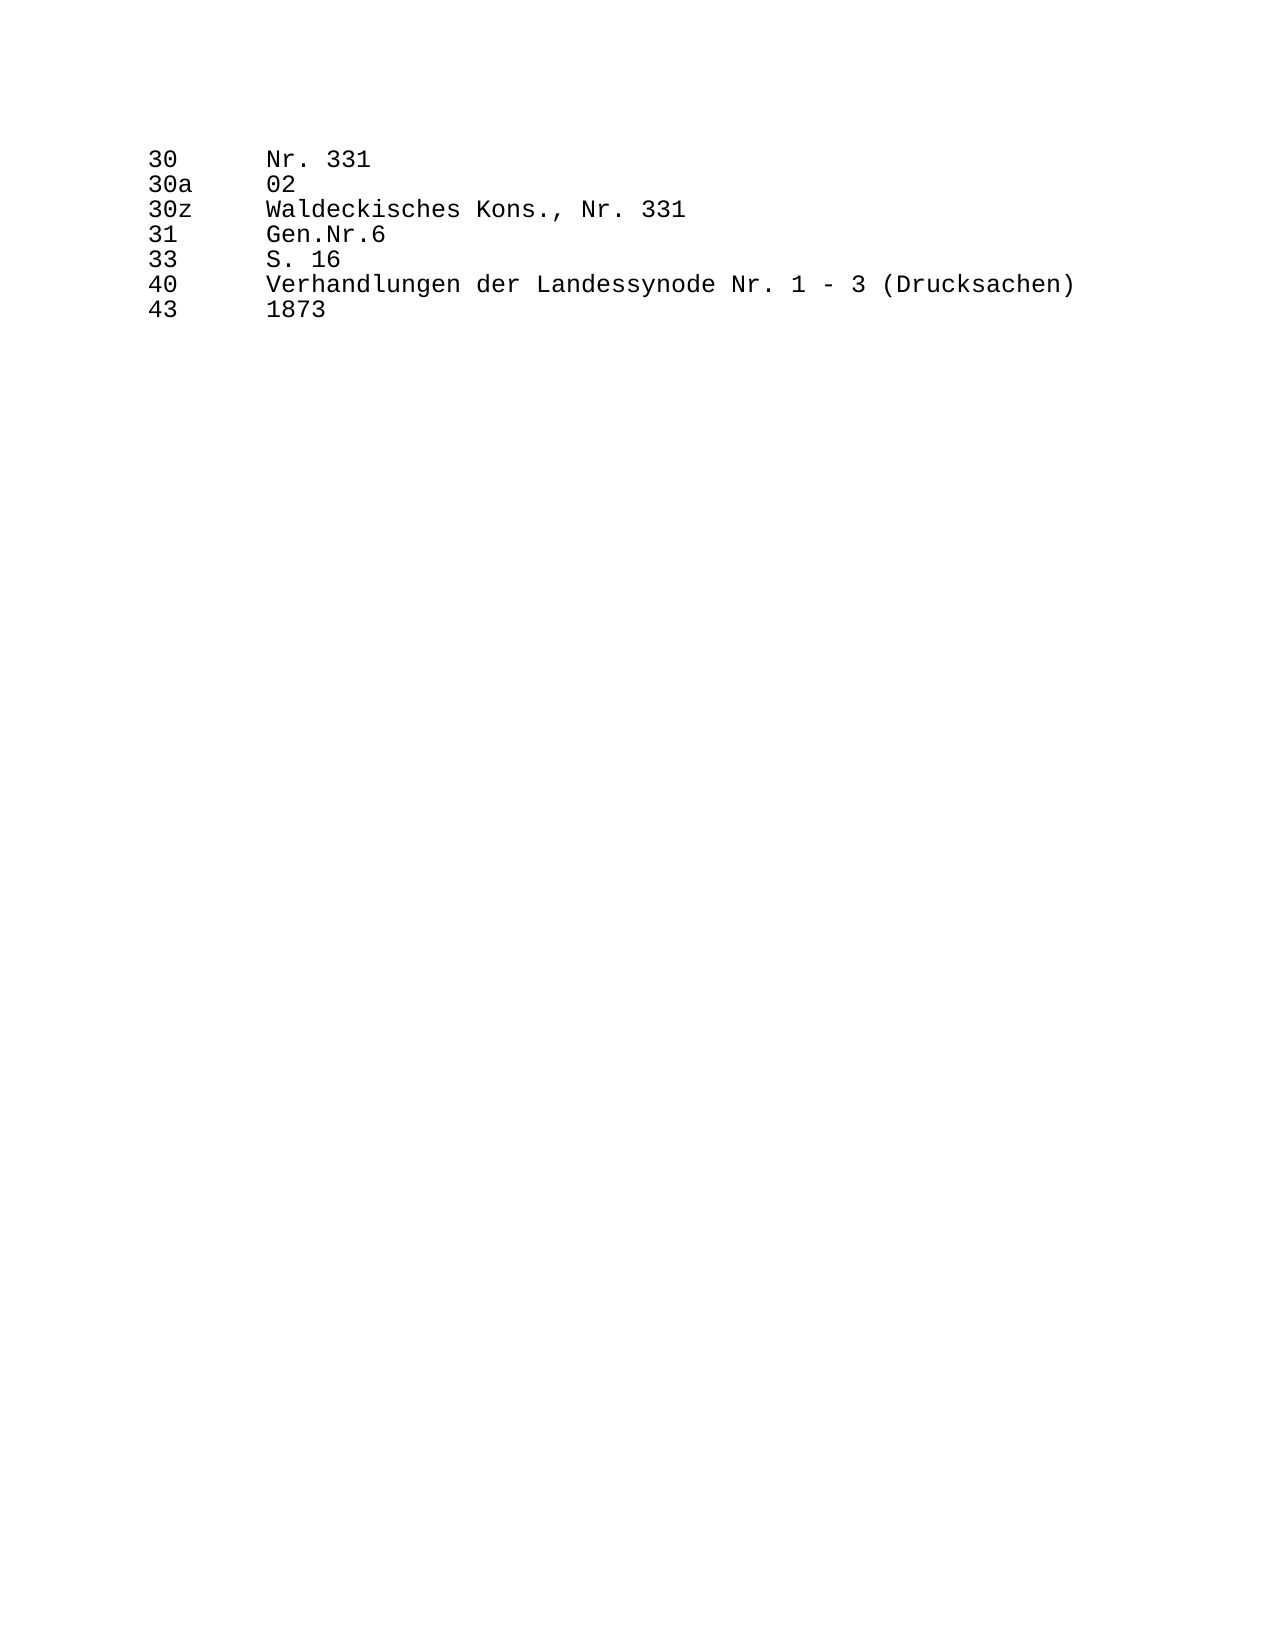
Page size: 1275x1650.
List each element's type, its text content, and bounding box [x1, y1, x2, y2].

text 30z Waldeckisches Kons., Nr. 331 [148, 198, 1127, 223]
text 33 S. 16 [148, 248, 1127, 273]
text 30a 02 [148, 173, 1127, 198]
text 31 Gen.Nr.6 [148, 223, 1127, 248]
text 43 1873 [148, 298, 1127, 323]
text 40 t[Verhandlungen der k[Landessynode]k]t Nr. 1 - 3 (s[Drucksachen]s) [148, 273, 1127, 298]
text 30 Nr. 331 [148, 148, 1127, 173]
